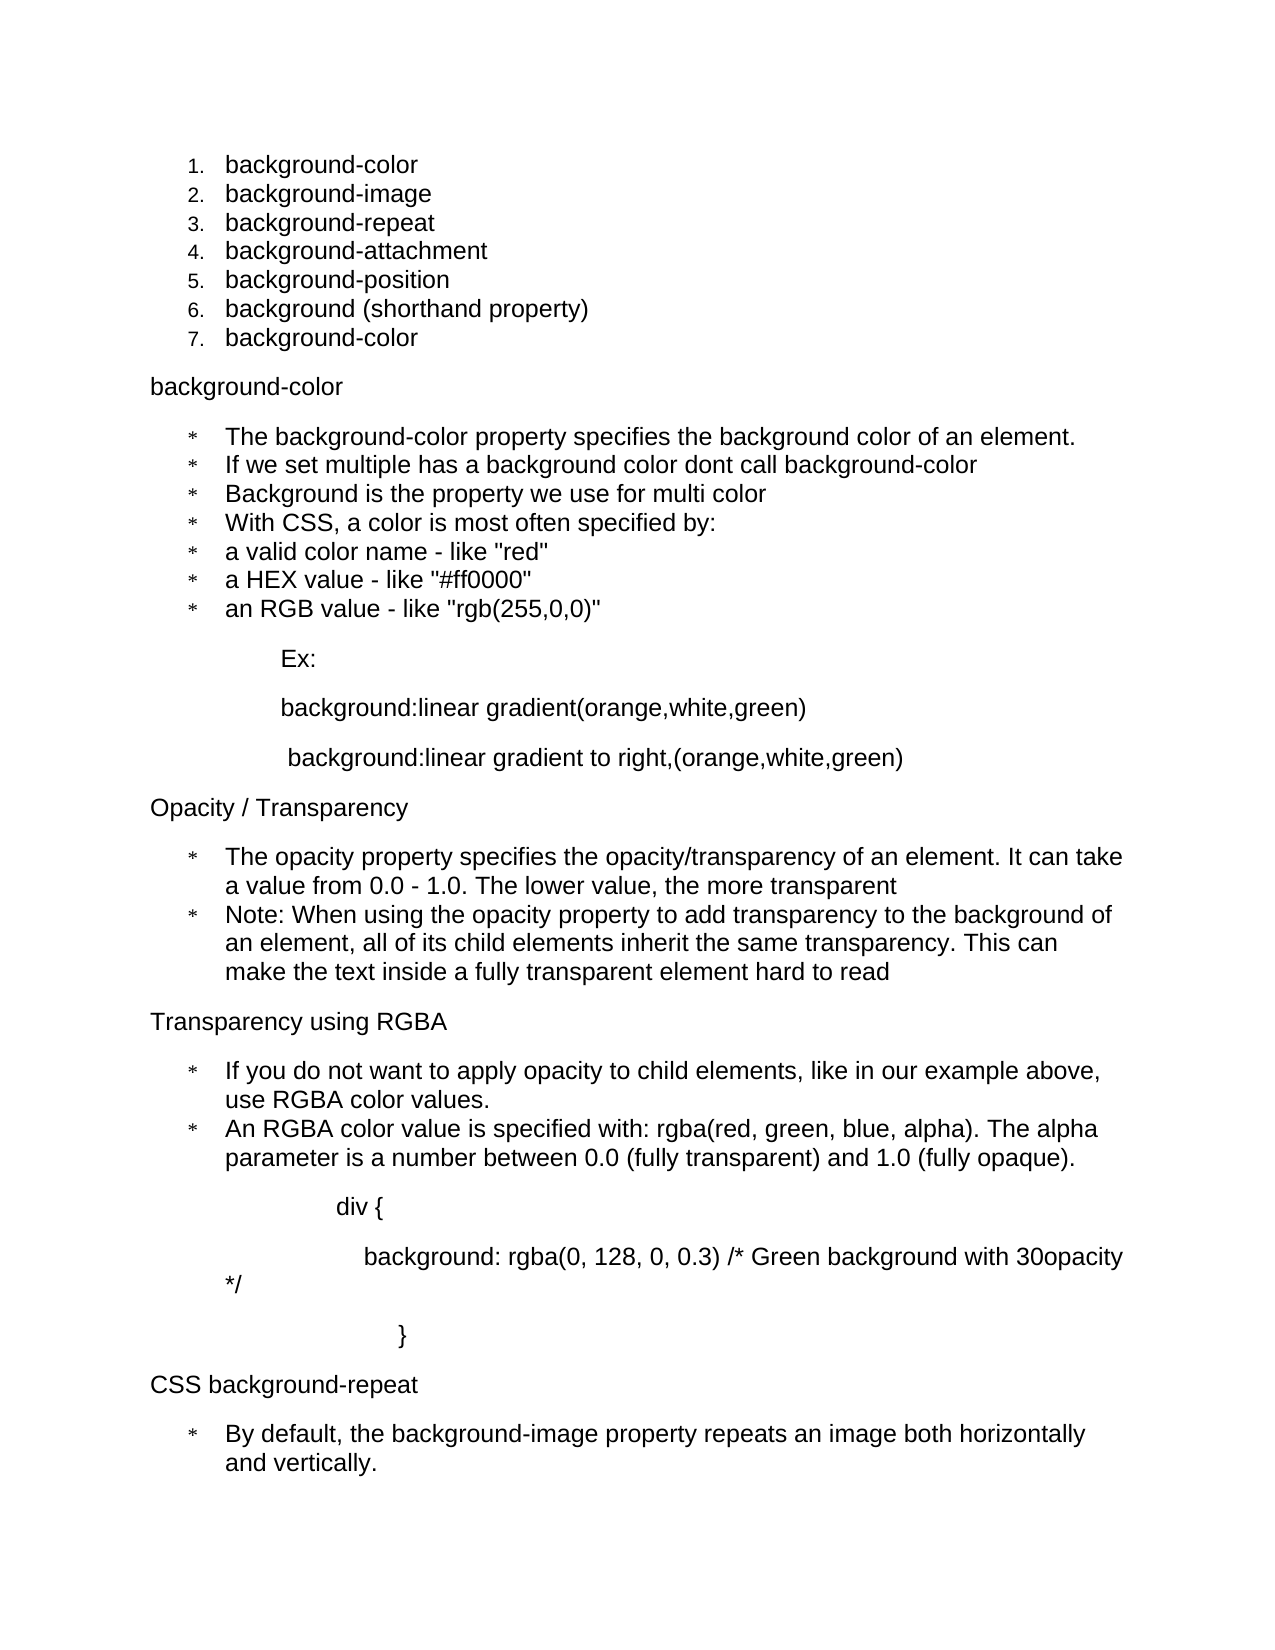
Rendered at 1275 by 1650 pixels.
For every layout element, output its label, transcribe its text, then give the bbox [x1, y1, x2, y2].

text background:linear gradient(orange,white,green) [225, 693, 1125, 722]
text background: rgba(0, 128, 0, 0.3) /* Green background with 30opacity */ [225, 1242, 1125, 1299]
text Opacity / Transparency [150, 792, 1125, 821]
text background:linear gradient to right,(orange,white,green) [225, 743, 1125, 772]
list background-color [187, 150, 1125, 179]
list Background is the property we use for multi color [187, 479, 1125, 508]
list an RGB value - like "rgb(255,0,0)" [187, 594, 1125, 623]
text } [225, 1320, 1125, 1349]
list Note: When using the opacity property to add transparency to the background of an element, all of its child elements inherit the same transparency. This can make the text inside a fully transparent element hard to read [187, 899, 1125, 986]
list background-color [187, 322, 1125, 351]
list background (shorthand property) [187, 294, 1125, 322]
list The background-color property specifies the background color of an element. [187, 422, 1125, 450]
list With CSS, a color is most often specified by: [187, 508, 1125, 537]
list The opacity property specifies the opacity/transparency of an element. It can take a value from 0.0 - 1.0. The lower value, the more transparent [187, 842, 1125, 899]
text background-color [150, 372, 1125, 401]
list If you do not want to apply opacity to child elements, like in our example above, use RGBA color values. [187, 1056, 1125, 1114]
list background-image [187, 179, 1125, 207]
list An RGBA color value is specified with: rgba(red, green, blue, alpha). The alpha parameter is a number between 0.0 (fully transparent) and 1.0 (fully opaque). [187, 1114, 1125, 1171]
list background-attachment [187, 236, 1125, 265]
list background-repeat [187, 207, 1125, 236]
text CSS background-repeat [150, 1369, 1125, 1398]
list background-position [187, 265, 1125, 294]
list a valid color name - like "red" [187, 537, 1125, 565]
text Transparency using RGBA [150, 1007, 1125, 1035]
list If we set multiple has a background color dont call background-color [187, 450, 1125, 479]
text div { [225, 1192, 1125, 1221]
text Ex: [225, 644, 1125, 672]
list By default, the background-image property repeats an image both horizontally and vertically. [187, 1419, 1125, 1477]
list a HEX value - like "#ff0000" [187, 565, 1125, 594]
